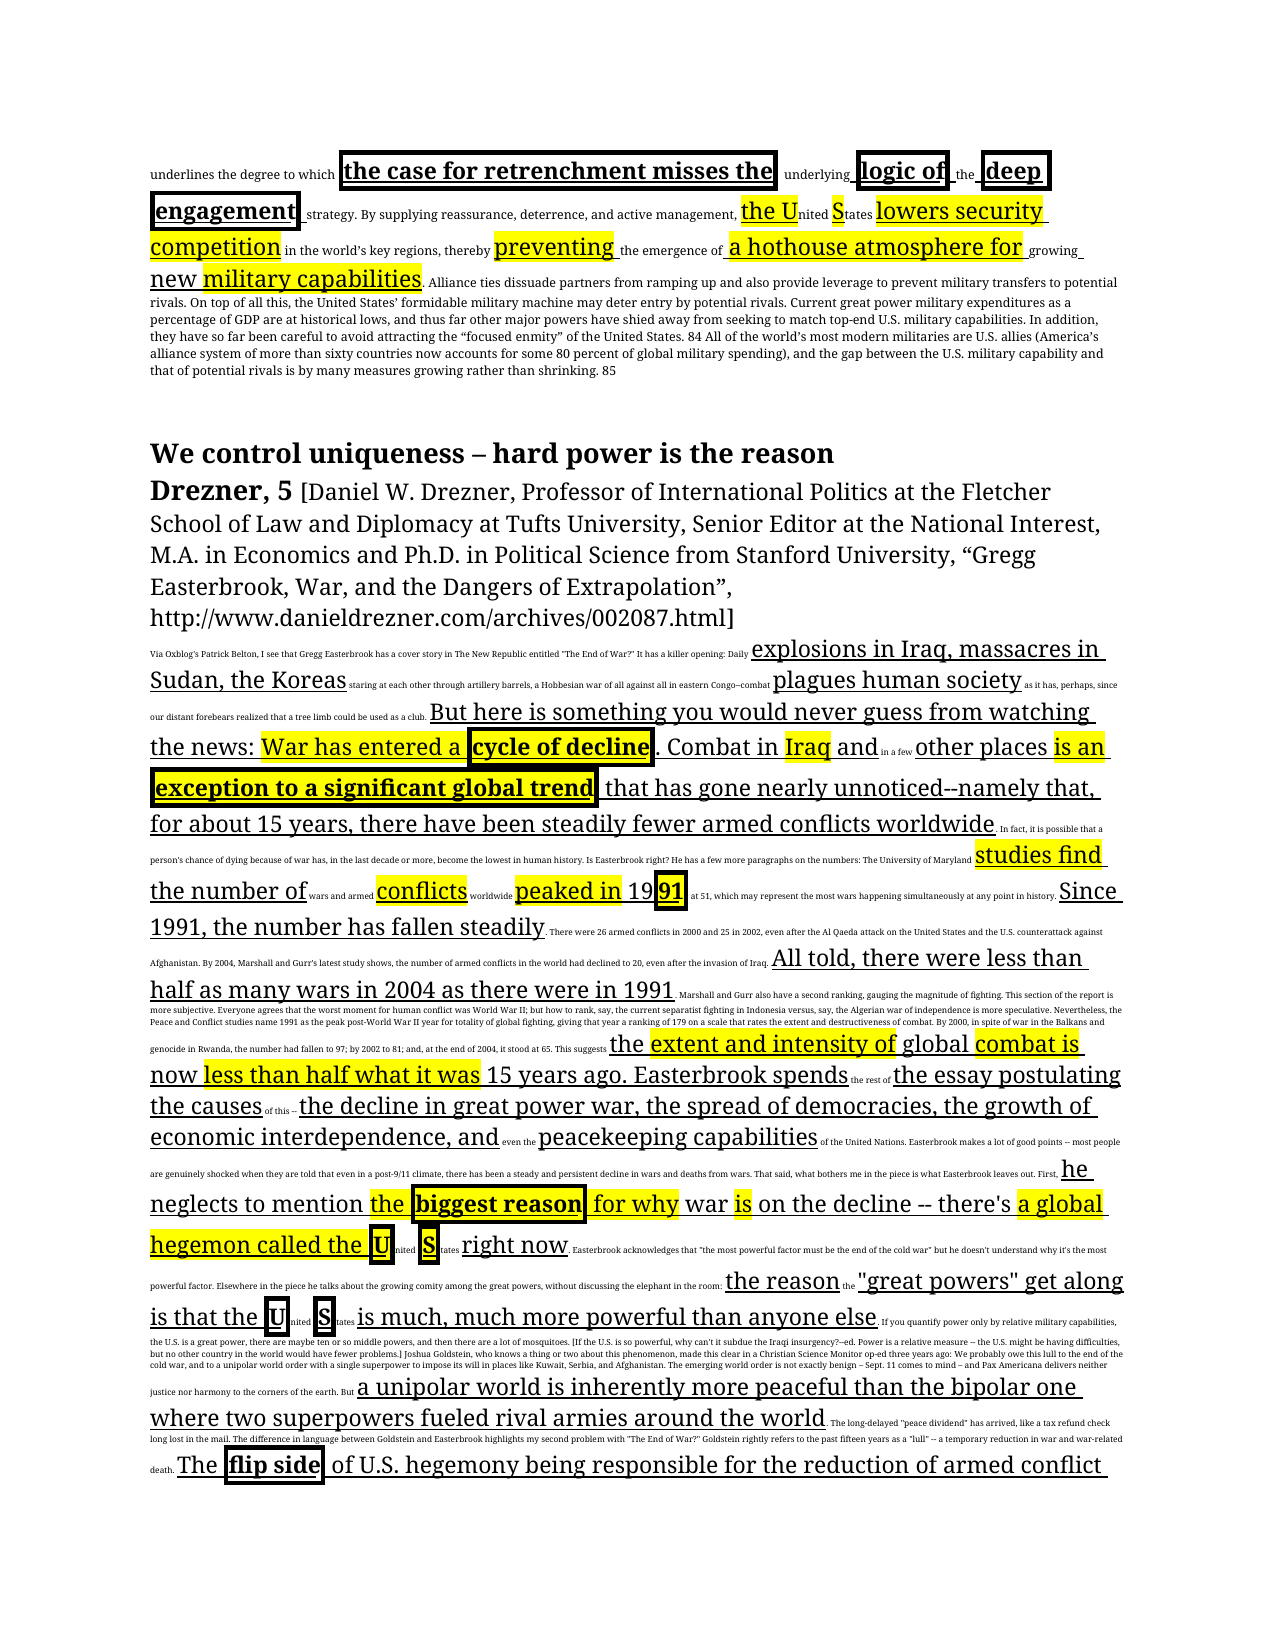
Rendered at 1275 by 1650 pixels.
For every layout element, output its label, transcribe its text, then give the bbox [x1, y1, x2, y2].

subtitle We control uniqueness – hard power is the reason [150, 434, 1125, 471]
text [150, 633, 1125, 1485]
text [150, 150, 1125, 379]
text Drezner, 5 [Daniel W. Drezner, Professor of International Politics at the Fletcher School of Law and Diplomacy at Tufts University, Senior Editor at the National Interest, M.A. in Economics and Ph.D. in Political Science from Stanford University, “Gregg Easterbrook, War, and the Dangers of Extrapolation”, http://www.danieldrezner.com/archives/002087.html] [150, 471, 1125, 633]
